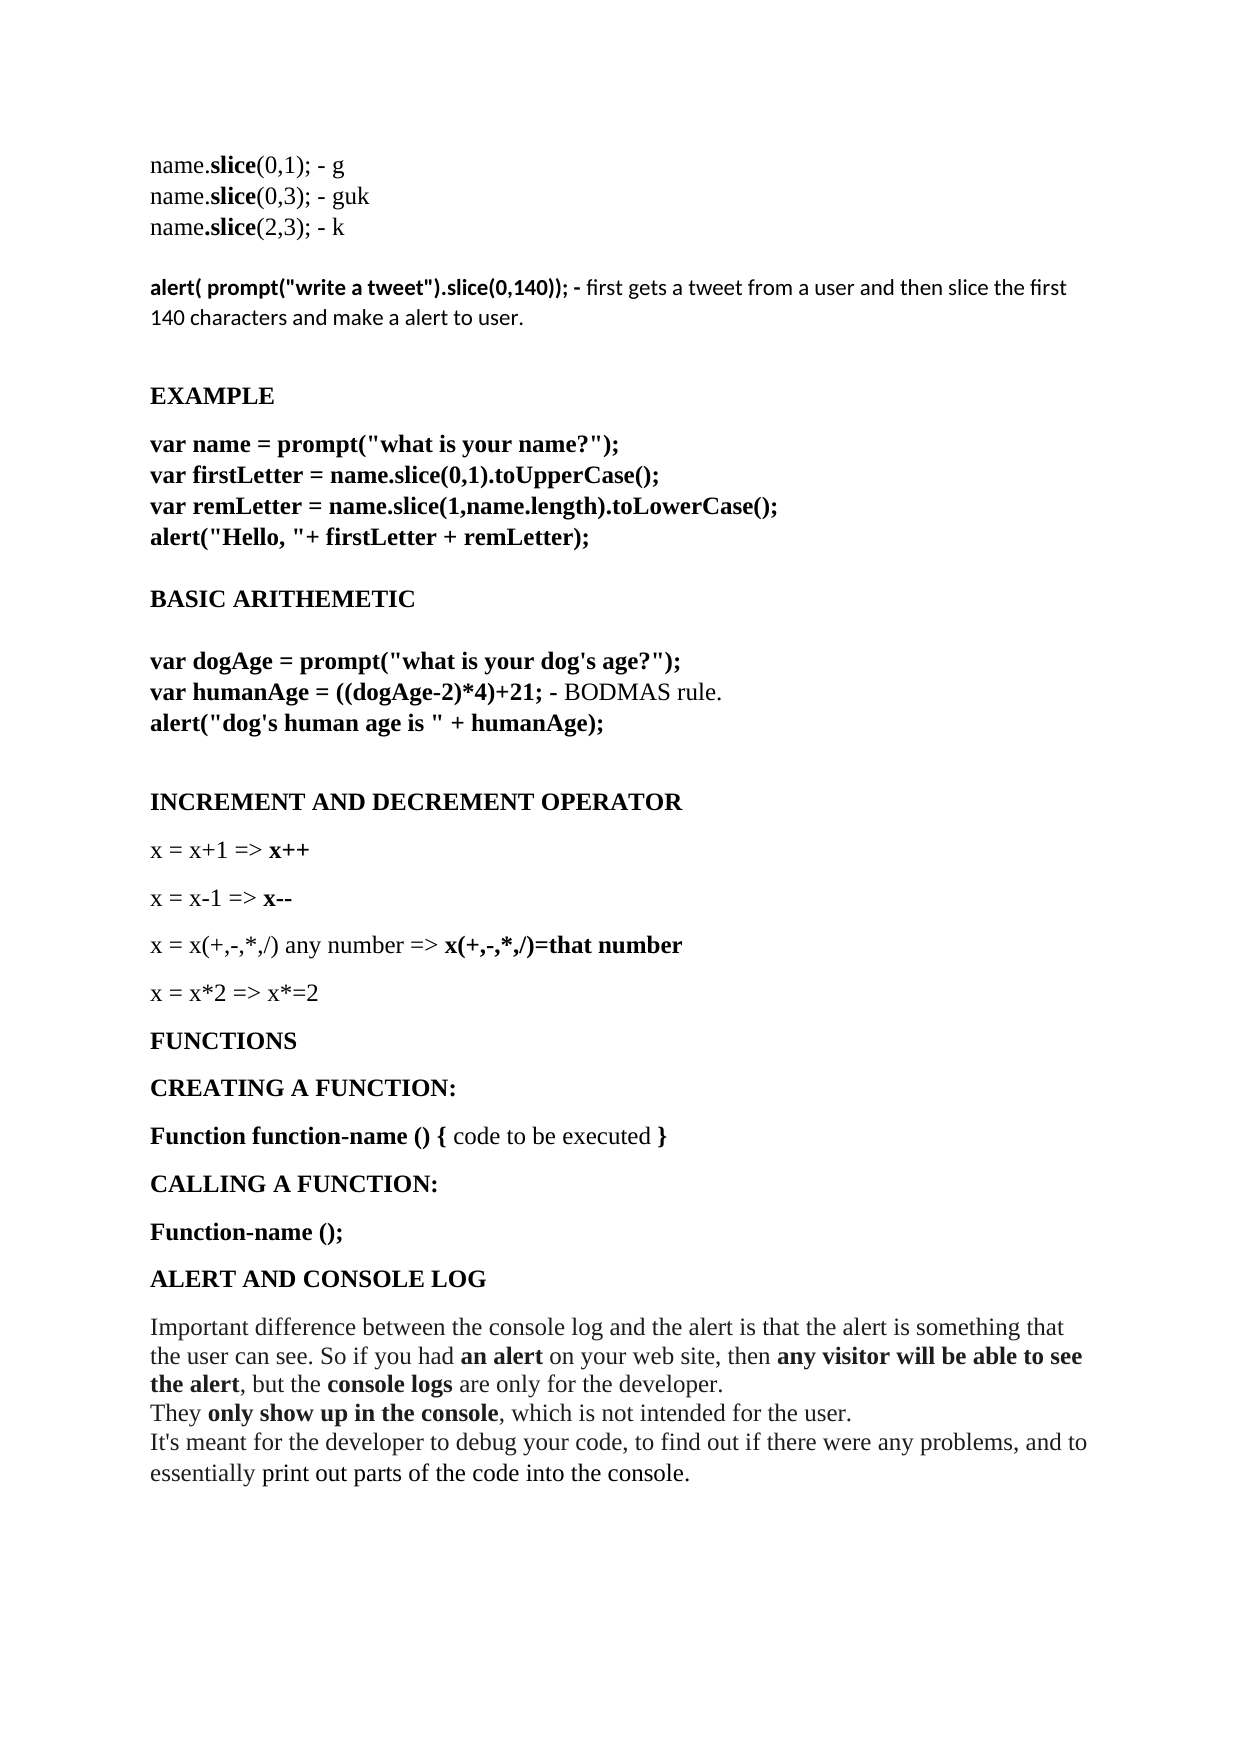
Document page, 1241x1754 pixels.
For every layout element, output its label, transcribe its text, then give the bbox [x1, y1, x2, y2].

text x = x+1 => x++ [150, 835, 1090, 864]
text var dogAge = prompt("what is your dog's age?"); [150, 646, 1090, 675]
text name.slice(0,3); - guk [150, 181, 1090, 210]
text alert("Hello, "+ firstLetter + remLetter); [150, 522, 1090, 551]
text ALERT AND CONSOLE LOG [150, 1264, 1090, 1293]
text EXAMPLE [150, 381, 1090, 410]
text Important difference between the console log and the alert is that the alert is something that the user can see. So if you had an alert on your web site, then any visitor will be able to see the alert, but the console logs are only for the developer. [150, 1312, 1090, 1398]
text alert( prompt("write a tweet").slice(0,140)); - first gets a tweet from a user and then slice the first 140 characters and make a alert to user. [150, 273, 1090, 332]
text var name = prompt("what is your name?"); [150, 429, 1090, 458]
text Function-name (); [150, 1217, 1090, 1245]
text alert("dog's human age is " + humanAge); [150, 708, 1090, 737]
text They only show up in the console, which is not intended for the user. [150, 1398, 1090, 1427]
text var humanAge = ((dogAge-2)*4)+21; - BODMAS rule. [150, 677, 1090, 706]
text Function function-name () { code to be executed } [150, 1121, 1090, 1150]
text name.slice(0,1); - g [150, 150, 1090, 179]
text var remLetter = name.slice(1,name.length).toLowerCase(); [150, 491, 1090, 520]
text x = x*2 => x*=2 [150, 978, 1090, 1007]
text x = x-1 => x-- [150, 883, 1090, 911]
text It's meant for the developer to debug your code, to find out if there were any problems, and to essentially print out parts of the code into the console. [150, 1427, 1090, 1487]
text x = x(+,-,*,/) any number => x(+,-,*,/)=that number [150, 930, 1090, 959]
text INCREMENT AND DECREMENT OPERATOR [150, 787, 1090, 816]
text FUNCTIONS [150, 1026, 1090, 1054]
text var firstLetter = name.slice(0,1).toUpperCase(); [150, 460, 1090, 489]
text CALLING A FUNCTION: [150, 1169, 1090, 1198]
text name.slice(2,3); - k [150, 212, 1090, 241]
text BASIC ARITHEMETIC [150, 584, 1090, 613]
text CREATING A FUNCTION: [150, 1073, 1090, 1102]
